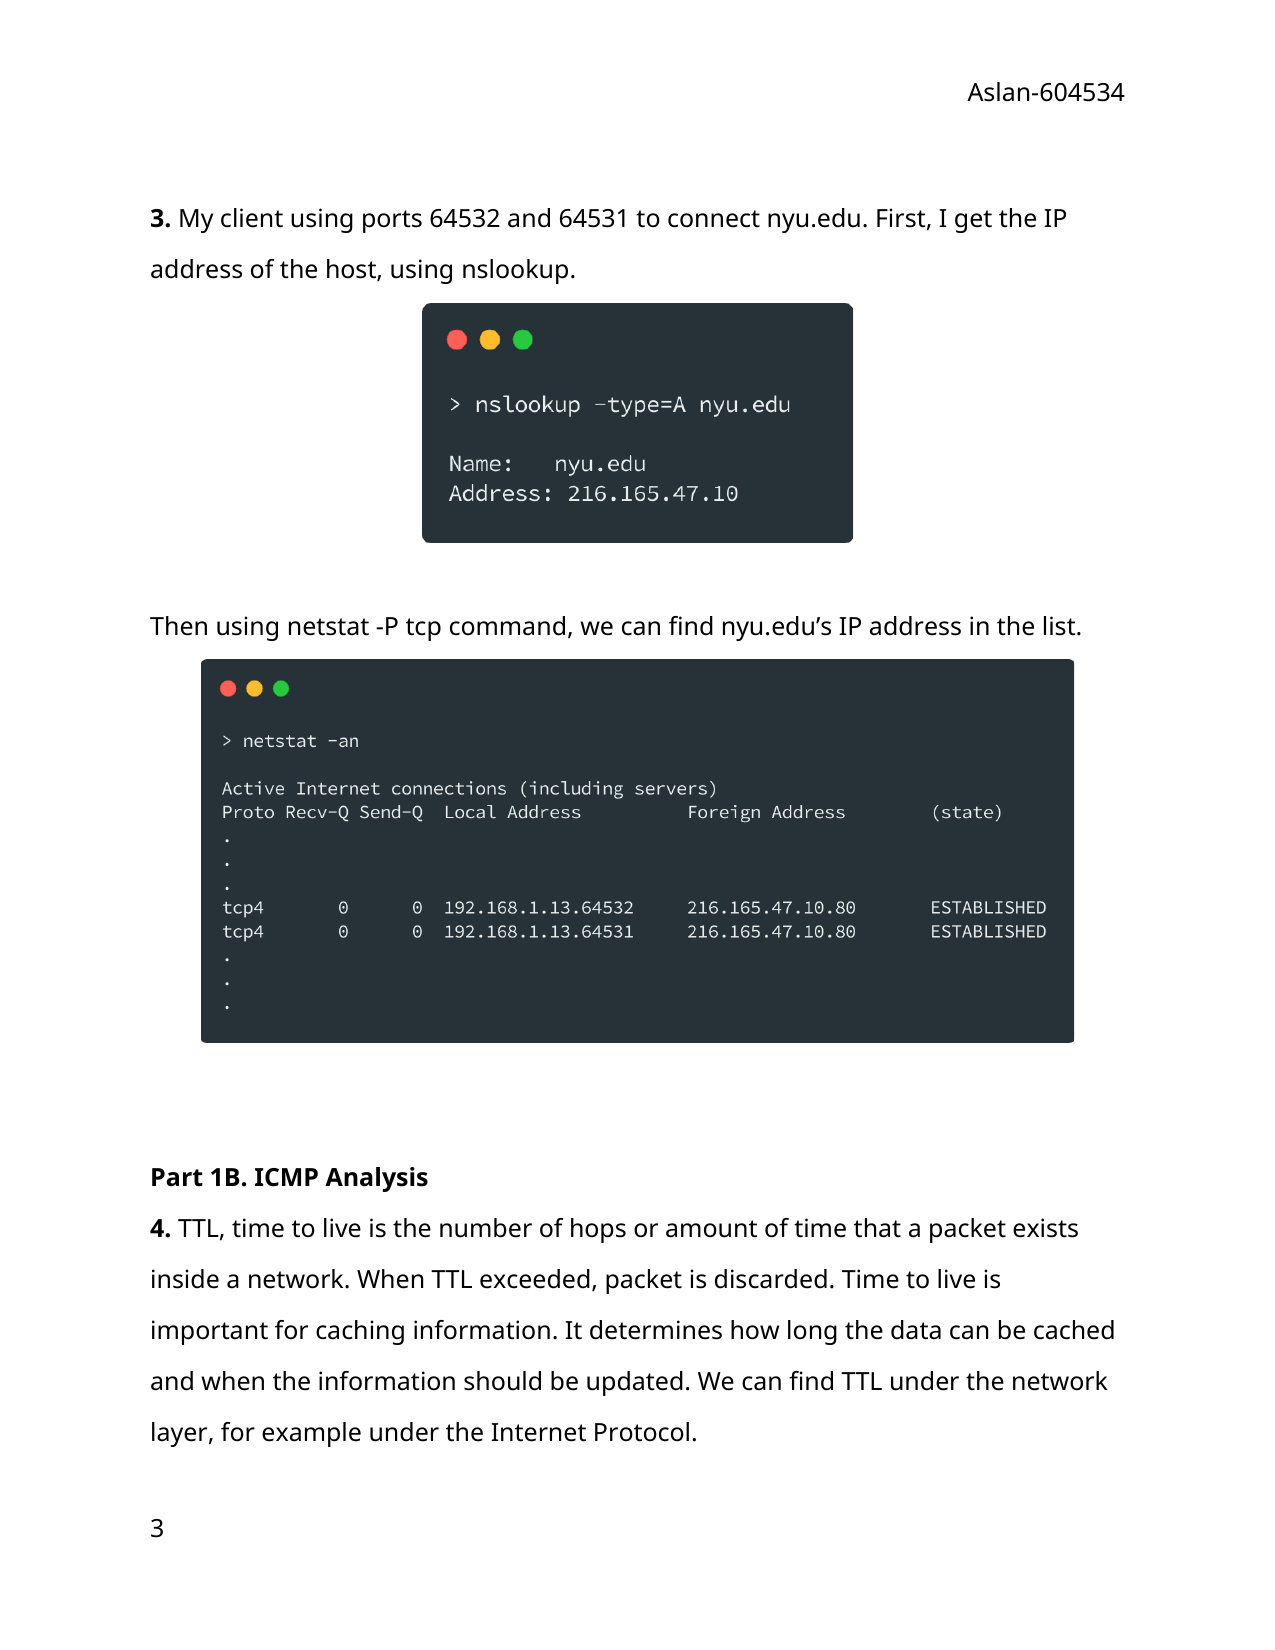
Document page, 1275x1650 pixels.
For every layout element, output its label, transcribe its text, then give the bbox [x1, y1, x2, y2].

text Then using netstat -P tcp command, we can find nyu.edu’s IP address in the list. [150, 609, 1125, 643]
text 4. TTL, time to live is the number of hops or amount of time that a packet exists inside a network. When TTL exceeded, packet is discarded. Time to live is important for caching information. It determines how long the data can be cached and when the information should be updated. We can find TTL under the network layer, for example under the Internet Protocol. [150, 1211, 1125, 1449]
picture [201, 659, 1075, 1043]
picture [421, 303, 854, 543]
text 3. My client using ports 64532 and 64531 to connect nyu.edu. First, I get the IP address of the host, using nslookup. [150, 201, 1125, 286]
text Part 1B. ICMP Analysis [150, 1159, 1125, 1194]
